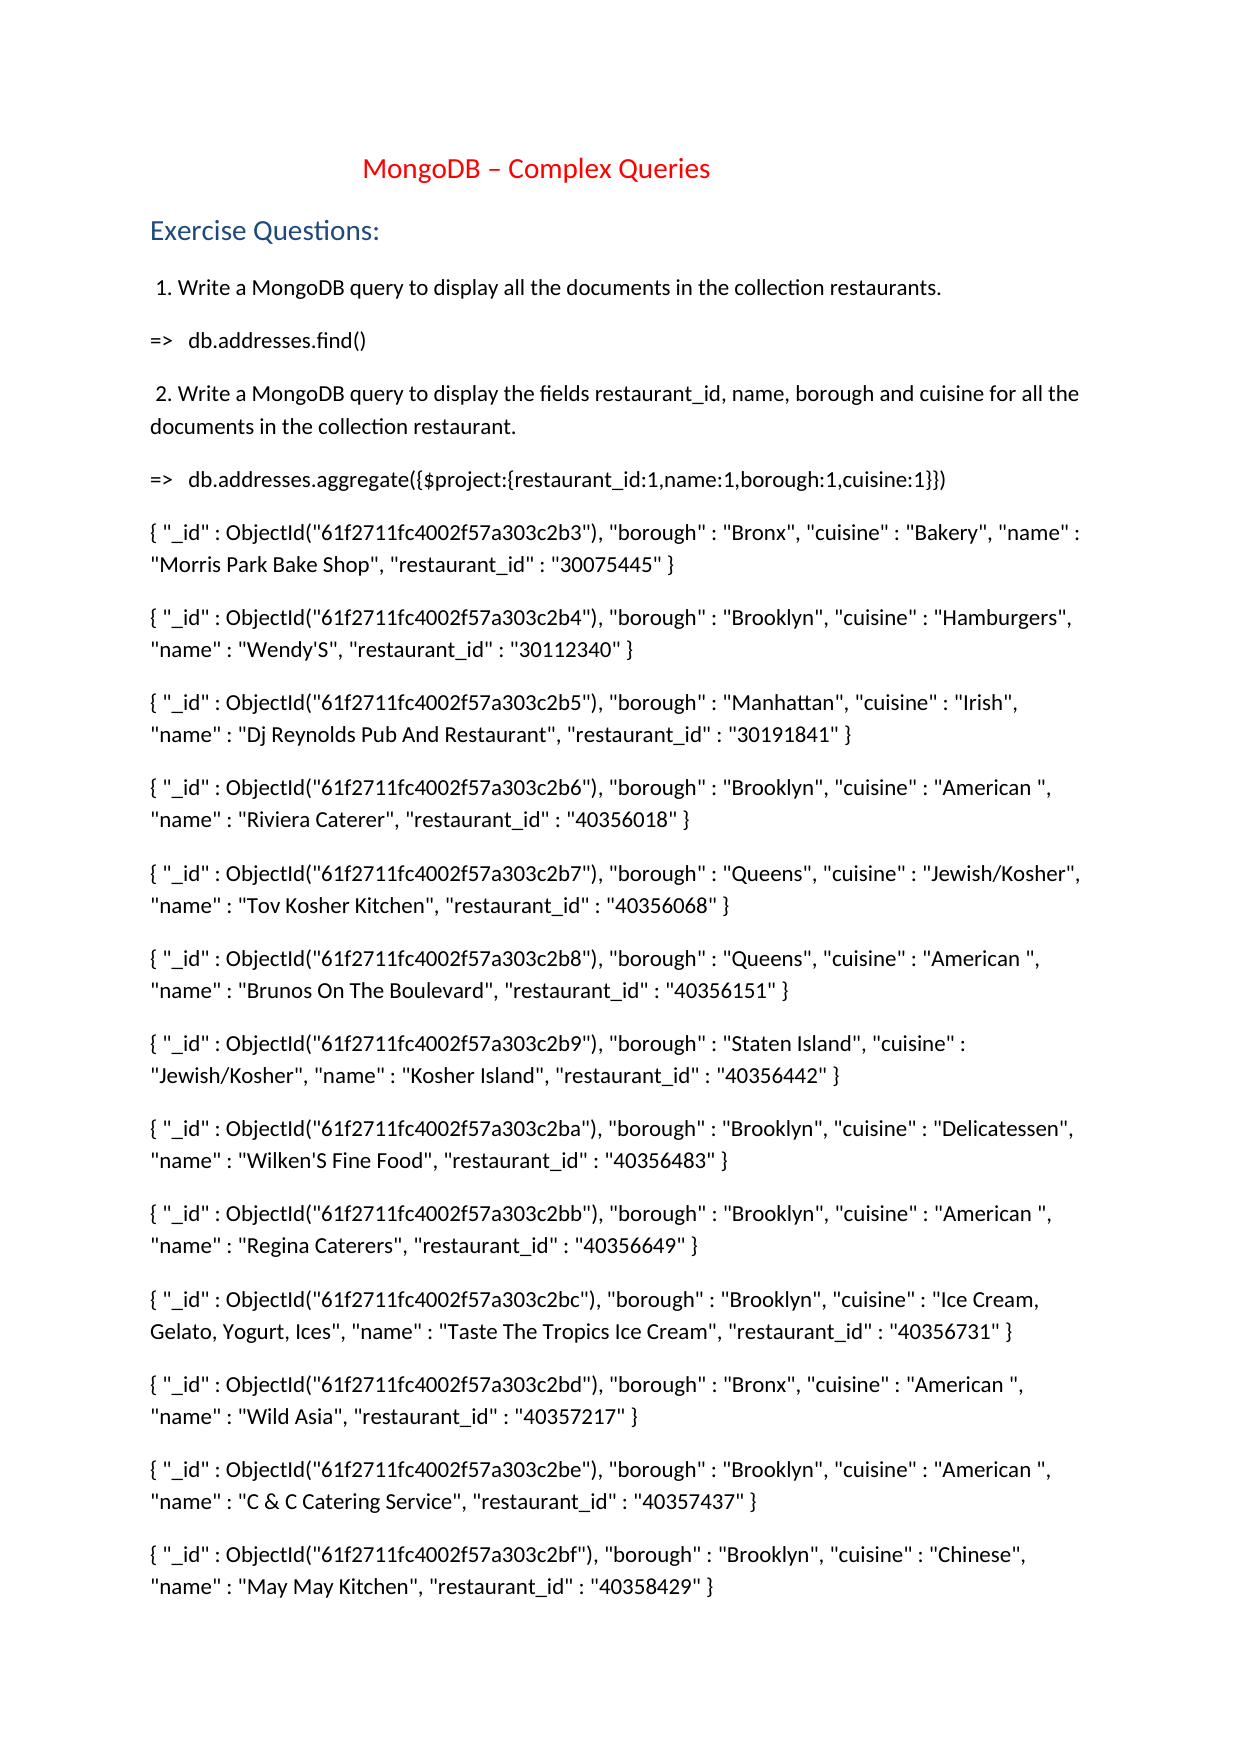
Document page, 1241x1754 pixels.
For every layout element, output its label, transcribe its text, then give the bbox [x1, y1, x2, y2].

text { "_id" : ObjectId("61f2711fc4002f57a303c2bb"), "borough" : "Brooklyn", "cuisine" : "American ", "name" : "Regina Caterers", "restaurant_id" : "40356649" } [150, 1199, 1090, 1260]
text { "_id" : ObjectId("61f2711fc4002f57a303c2ba"), "borough" : "Brooklyn", "cuisine" : "Delicatessen", "name" : "Wilken'S Fine Food", "restaurant_id" : "40356483" } [150, 1114, 1090, 1174]
text => db.addresses.find() [150, 327, 1090, 354]
text => db.addresses.aggregate({$project:{restaurant_id:1,name:1,borough:1,cuisine:1}}) [150, 465, 1090, 493]
text { "_id" : ObjectId("61f2711fc4002f57a303c2bf"), "borough" : "Brooklyn", "cuisine" : "Chinese", "name" : "May May Kitchen", "restaurant_id" : "40358429" } [150, 1540, 1090, 1601]
text { "_id" : ObjectId("61f2711fc4002f57a303c2b3"), "borough" : "Bronx", "cuisine" : "Bakery", "name" : "Morris Park Bake Shop", "restaurant_id" : "30075445" } [150, 518, 1090, 578]
text { "_id" : ObjectId("61f2711fc4002f57a303c2b7"), "borough" : "Queens", "cuisine" : "Jewish/Kosher", "name" : "Tov Kosher Kitchen", "restaurant_id" : "40356068" } [150, 859, 1090, 919]
text 2. Write a MongoDB query to display the fields restaurant_id, name, borough and cuisine for all the documents in the collection restaurant. [150, 379, 1090, 440]
text { "_id" : ObjectId("61f2711fc4002f57a303c2b6"), "borough" : "Brooklyn", "cuisine" : "American ", "name" : "Riviera Caterer", "restaurant_id" : "40356018" } [150, 773, 1090, 834]
text { "_id" : ObjectId("61f2711fc4002f57a303c2b4"), "borough" : "Brooklyn", "cuisine" : "Hamburgers", "name" : "Wendy'S", "restaurant_id" : "30112340" } [150, 603, 1090, 663]
text { "_id" : ObjectId("61f2711fc4002f57a303c2bd"), "borough" : "Bronx", "cuisine" : "American ", "name" : "Wild Asia", "restaurant_id" : "40357217" } [150, 1370, 1090, 1430]
text { "_id" : ObjectId("61f2711fc4002f57a303c2b9"), "borough" : "Staten Island", "cuisine" : "Jewish/Kosher", "name" : "Kosher Island", "restaurant_id" : "40356442" } [150, 1029, 1090, 1089]
text { "_id" : ObjectId("61f2711fc4002f57a303c2bc"), "borough" : "Brooklyn", "cuisine" : "Ice Cream, Gelato, Yogurt, Ices", "name" : "Taste The Tropics Ice Cream", "restaurant_id" : "40356731" } [150, 1285, 1090, 1345]
text Exercise Questions: [150, 212, 1090, 247]
text { "_id" : ObjectId("61f2711fc4002f57a303c2b8"), "borough" : "Queens", "cuisine" : "American ", "name" : "Brunos On The Boulevard", "restaurant_id" : "40356151" } [150, 944, 1090, 1004]
text { "_id" : ObjectId("61f2711fc4002f57a303c2be"), "borough" : "Brooklyn", "cuisine" : "American ", "name" : "C & C Catering Service", "restaurant_id" : "40357437" } [150, 1455, 1090, 1515]
text { "_id" : ObjectId("61f2711fc4002f57a303c2b5"), "borough" : "Manhattan", "cuisine" : "Irish", "name" : "Dj Reynolds Pub And Restaurant", "restaurant_id" : "30191841" } [150, 688, 1090, 748]
text 1. Write a MongoDB query to display all the documents in the collection restaurants. [150, 273, 1090, 302]
text MongoDB – Complex Queries [150, 150, 1090, 186]
